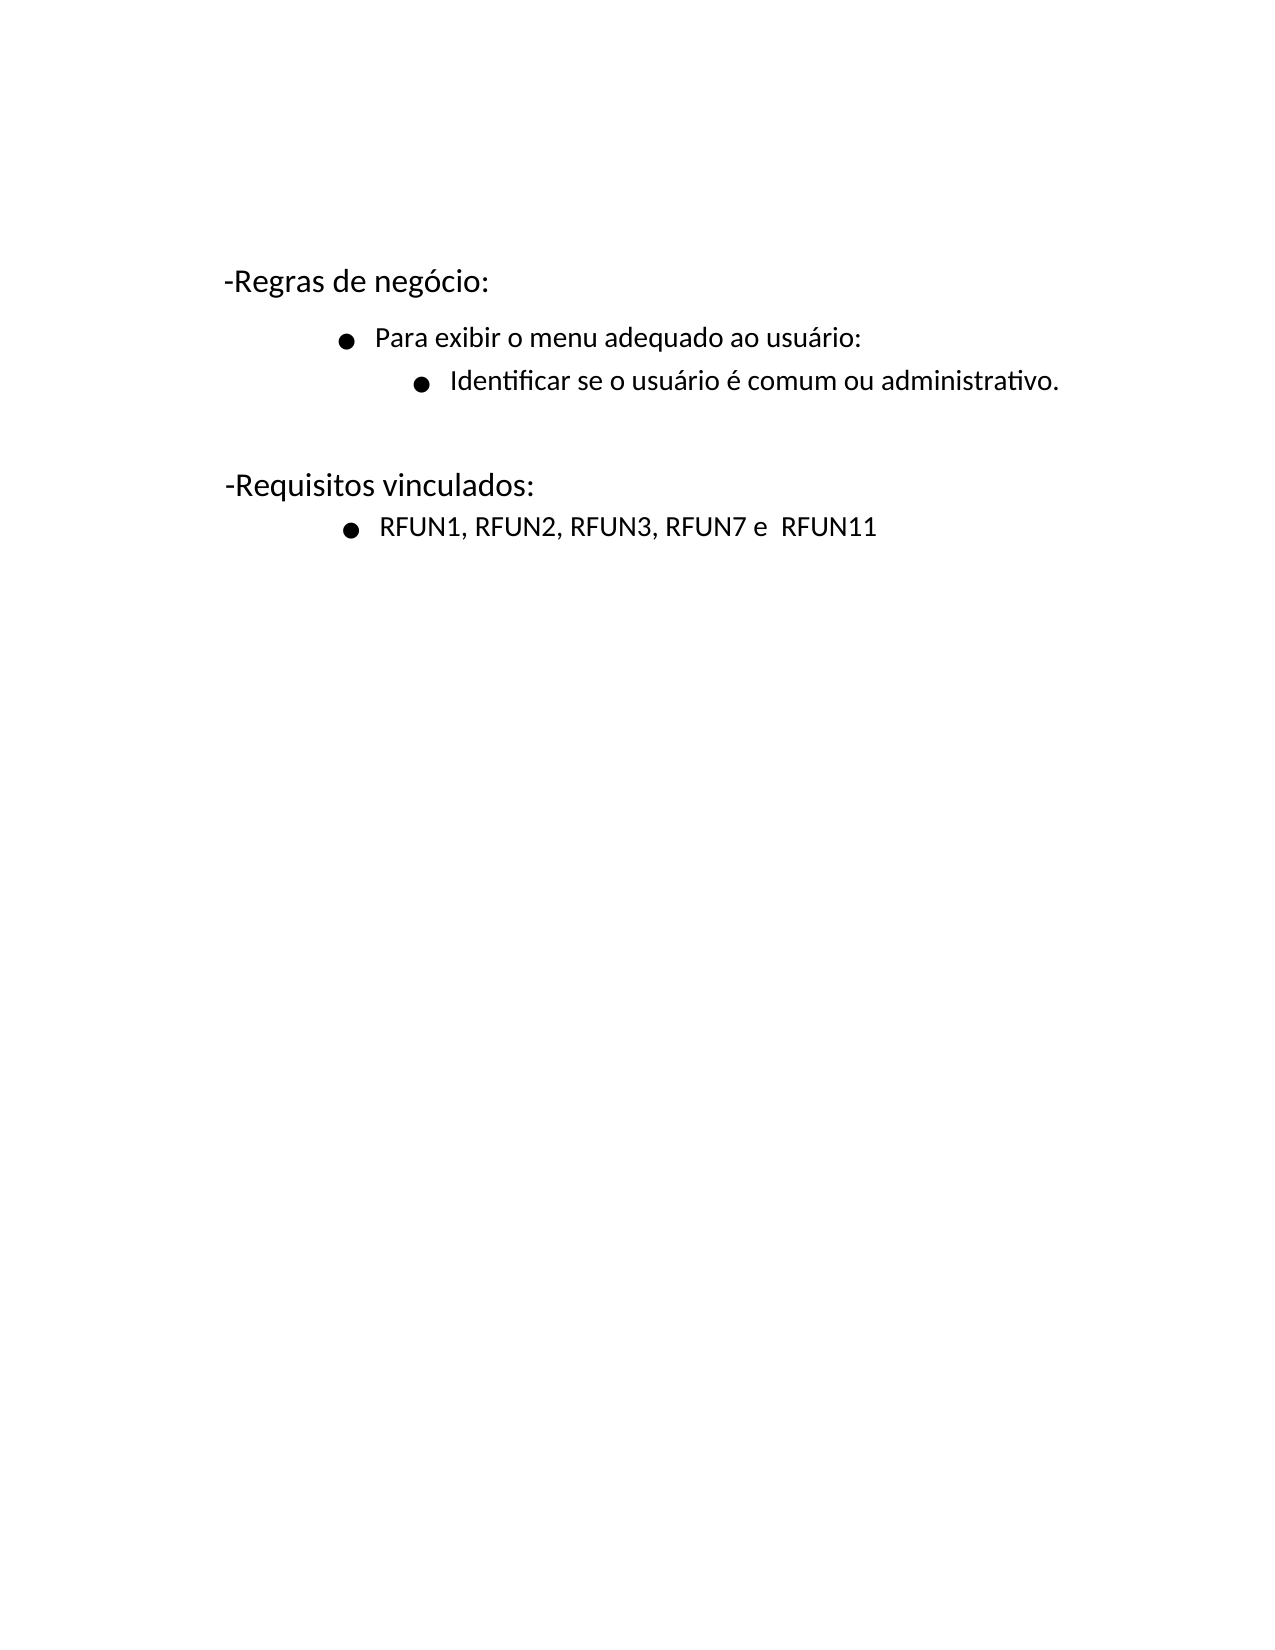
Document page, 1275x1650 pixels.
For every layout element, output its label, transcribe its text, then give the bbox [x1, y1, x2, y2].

text -Requisitos vinculados: [225, 464, 1125, 505]
list RFUN1, RFUN2, RFUN3, RFUN7 e RFUN11 [342, 505, 1125, 548]
text -Regras de negócio: [150, 260, 1125, 300]
list Identificar se o usuário é comum ou administrativo. [412, 360, 1125, 402]
list Para exibir o menu adequado ao usuário: [337, 317, 1125, 360]
